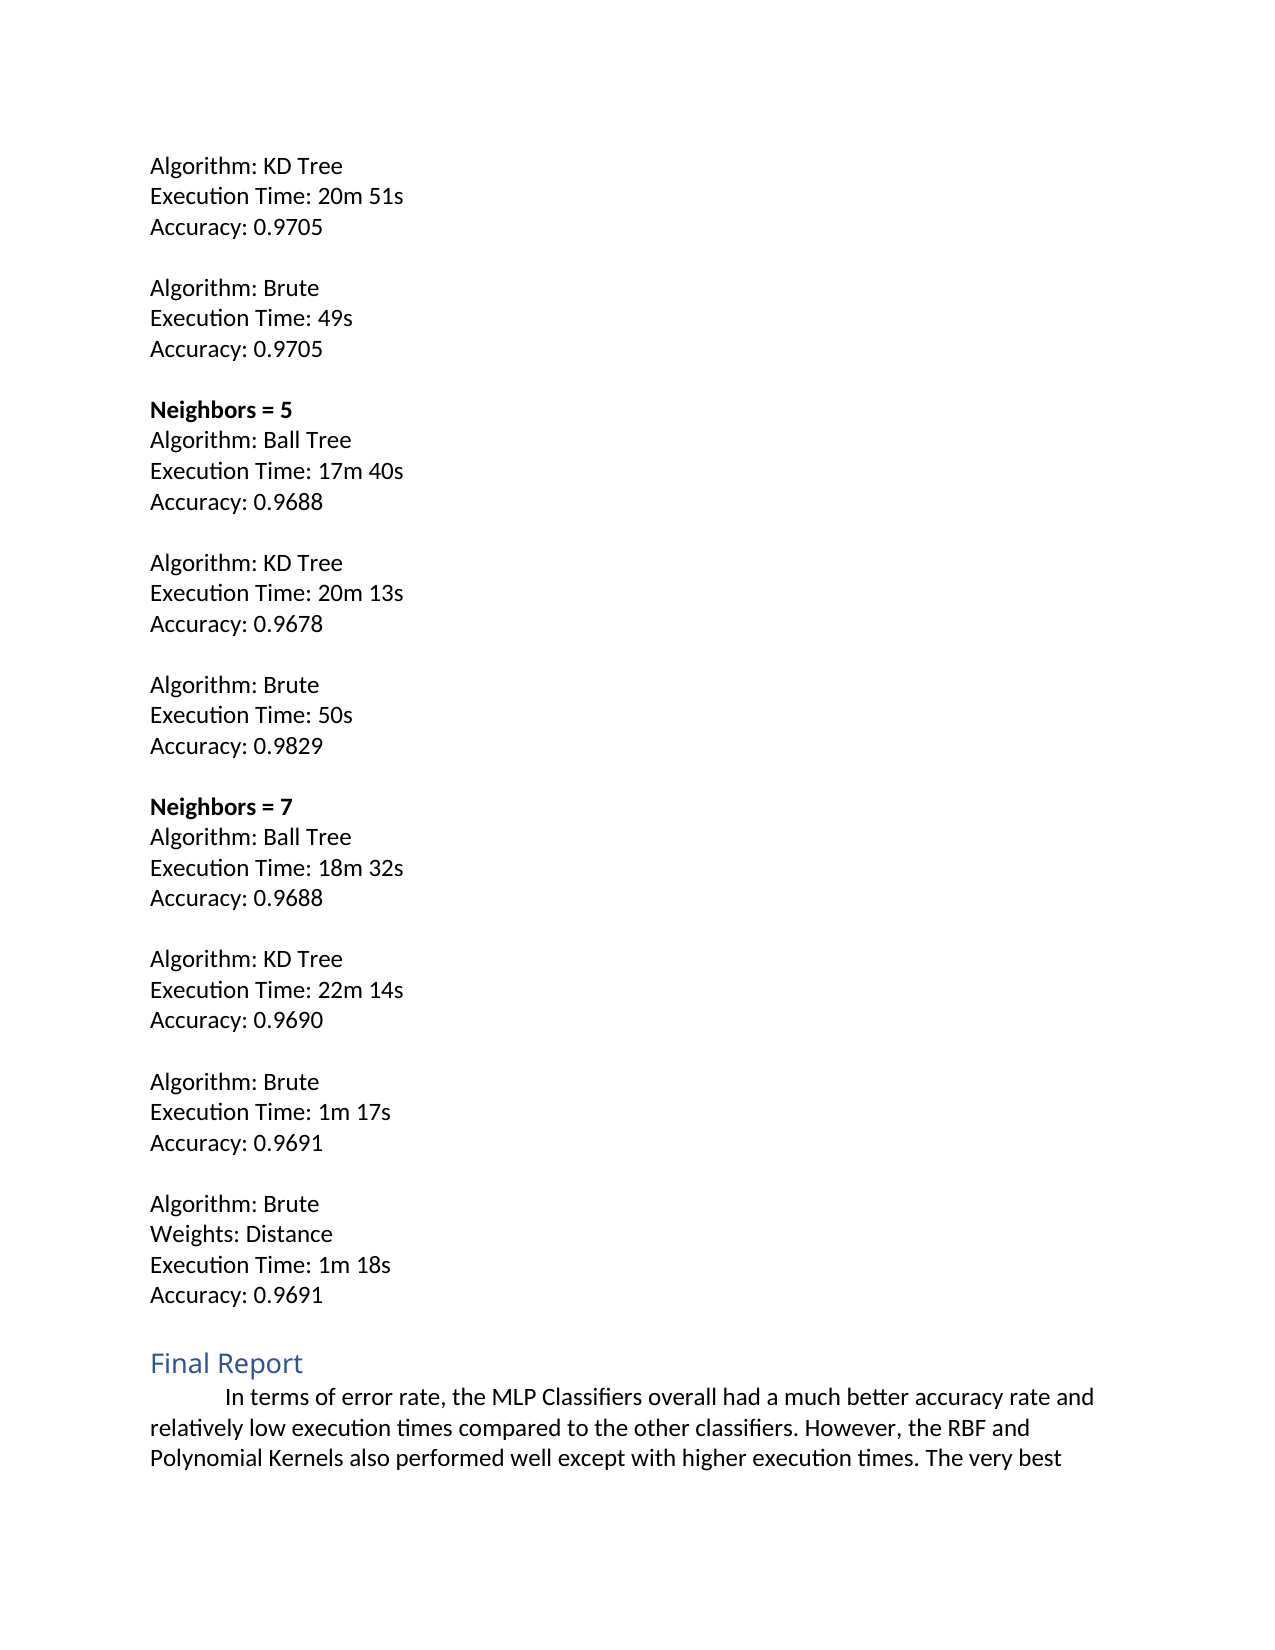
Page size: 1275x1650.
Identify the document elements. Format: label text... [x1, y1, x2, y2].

text Weights: Distance [150, 1218, 1125, 1249]
text Execution Time: 17m 40s [150, 455, 1125, 486]
text Algorithm: Ball Tree [150, 821, 1125, 852]
text Execution Time: 49s [150, 303, 1125, 333]
text Execution Time: 20m 13s [150, 577, 1125, 608]
text Execution Time: 18m 32s [150, 852, 1125, 882]
text Accuracy: 0.9678 [150, 608, 1125, 638]
text Execution Time: 50s [150, 699, 1125, 730]
text Accuracy: 0.9691 [150, 1127, 1125, 1157]
text Algorithm: Ball Tree [150, 425, 1125, 455]
text Algorithm: Brute [150, 272, 1125, 303]
text Algorithm: KD Tree [150, 150, 1125, 181]
text Accuracy: 0.9705 [150, 211, 1125, 242]
text Algorithm: Brute [150, 669, 1125, 699]
text Accuracy: 0.9705 [150, 333, 1125, 364]
text Accuracy: 0.9690 [150, 1004, 1125, 1035]
text Algorithm: KD Tree [150, 943, 1125, 974]
text Accuracy: 0.9688 [150, 486, 1125, 516]
text Accuracy: 0.9688 [150, 882, 1125, 913]
text Algorithm: Brute [150, 1188, 1125, 1218]
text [150, 1381, 1125, 1473]
text Execution Time: 1m 18s [150, 1249, 1125, 1279]
subtitle Final Report [150, 1344, 1125, 1381]
text Execution Time: 20m 51s [150, 181, 1125, 211]
text Algorithm: Brute [150, 1066, 1125, 1096]
text Accuracy: 0.9829 [150, 730, 1125, 760]
text Neighbors = 5 [150, 394, 1125, 425]
text Algorithm: KD Tree [150, 547, 1125, 577]
text Execution Time: 1m 17s [150, 1096, 1125, 1127]
text Execution Time: 22m 14s [150, 974, 1125, 1004]
text Neighbors = 7 [150, 791, 1125, 821]
text Accuracy: 0.9691 [150, 1279, 1125, 1310]
